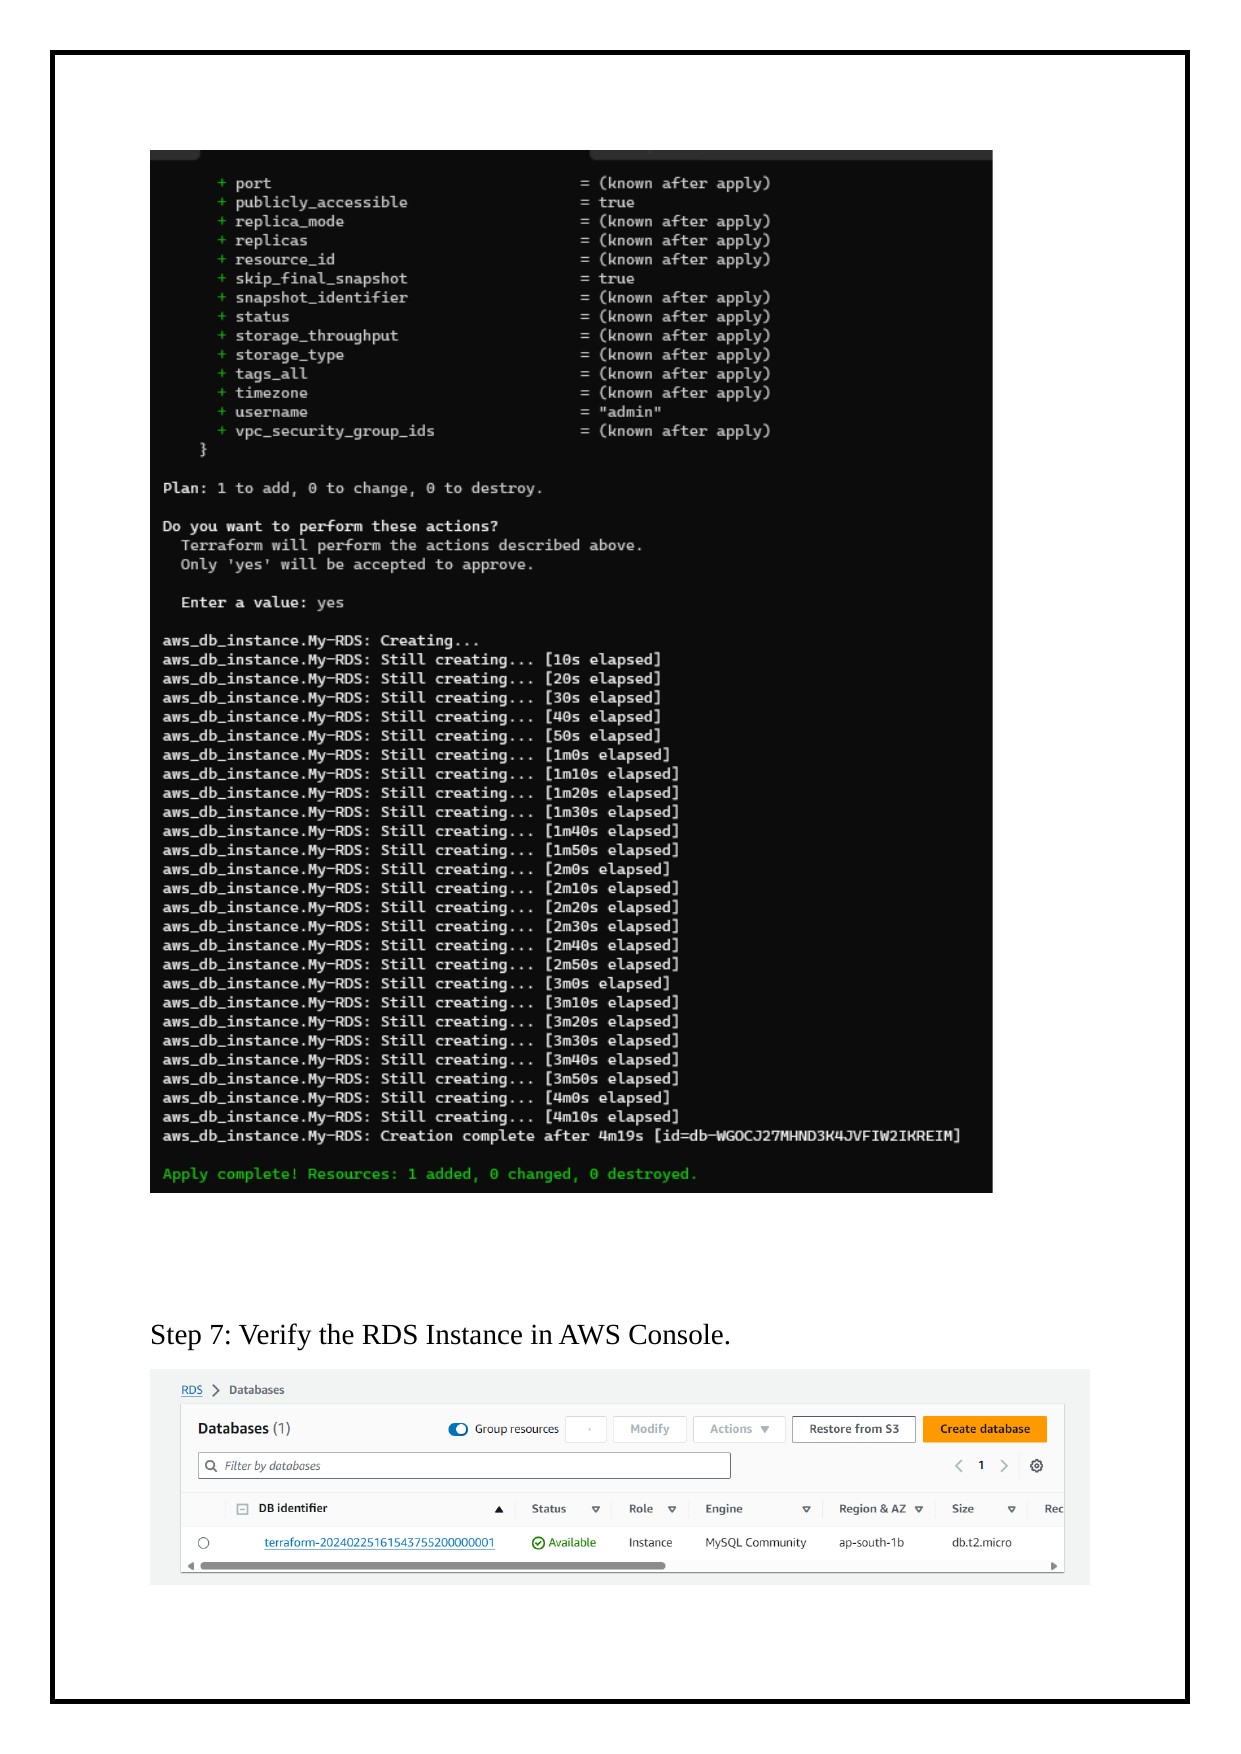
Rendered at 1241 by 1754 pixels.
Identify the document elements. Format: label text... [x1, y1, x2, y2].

picture [150, 1369, 1091, 1585]
text Step 7: Verify the RDS Instance in AWS Console. [150, 1317, 1090, 1351]
picture [150, 150, 993, 1193]
